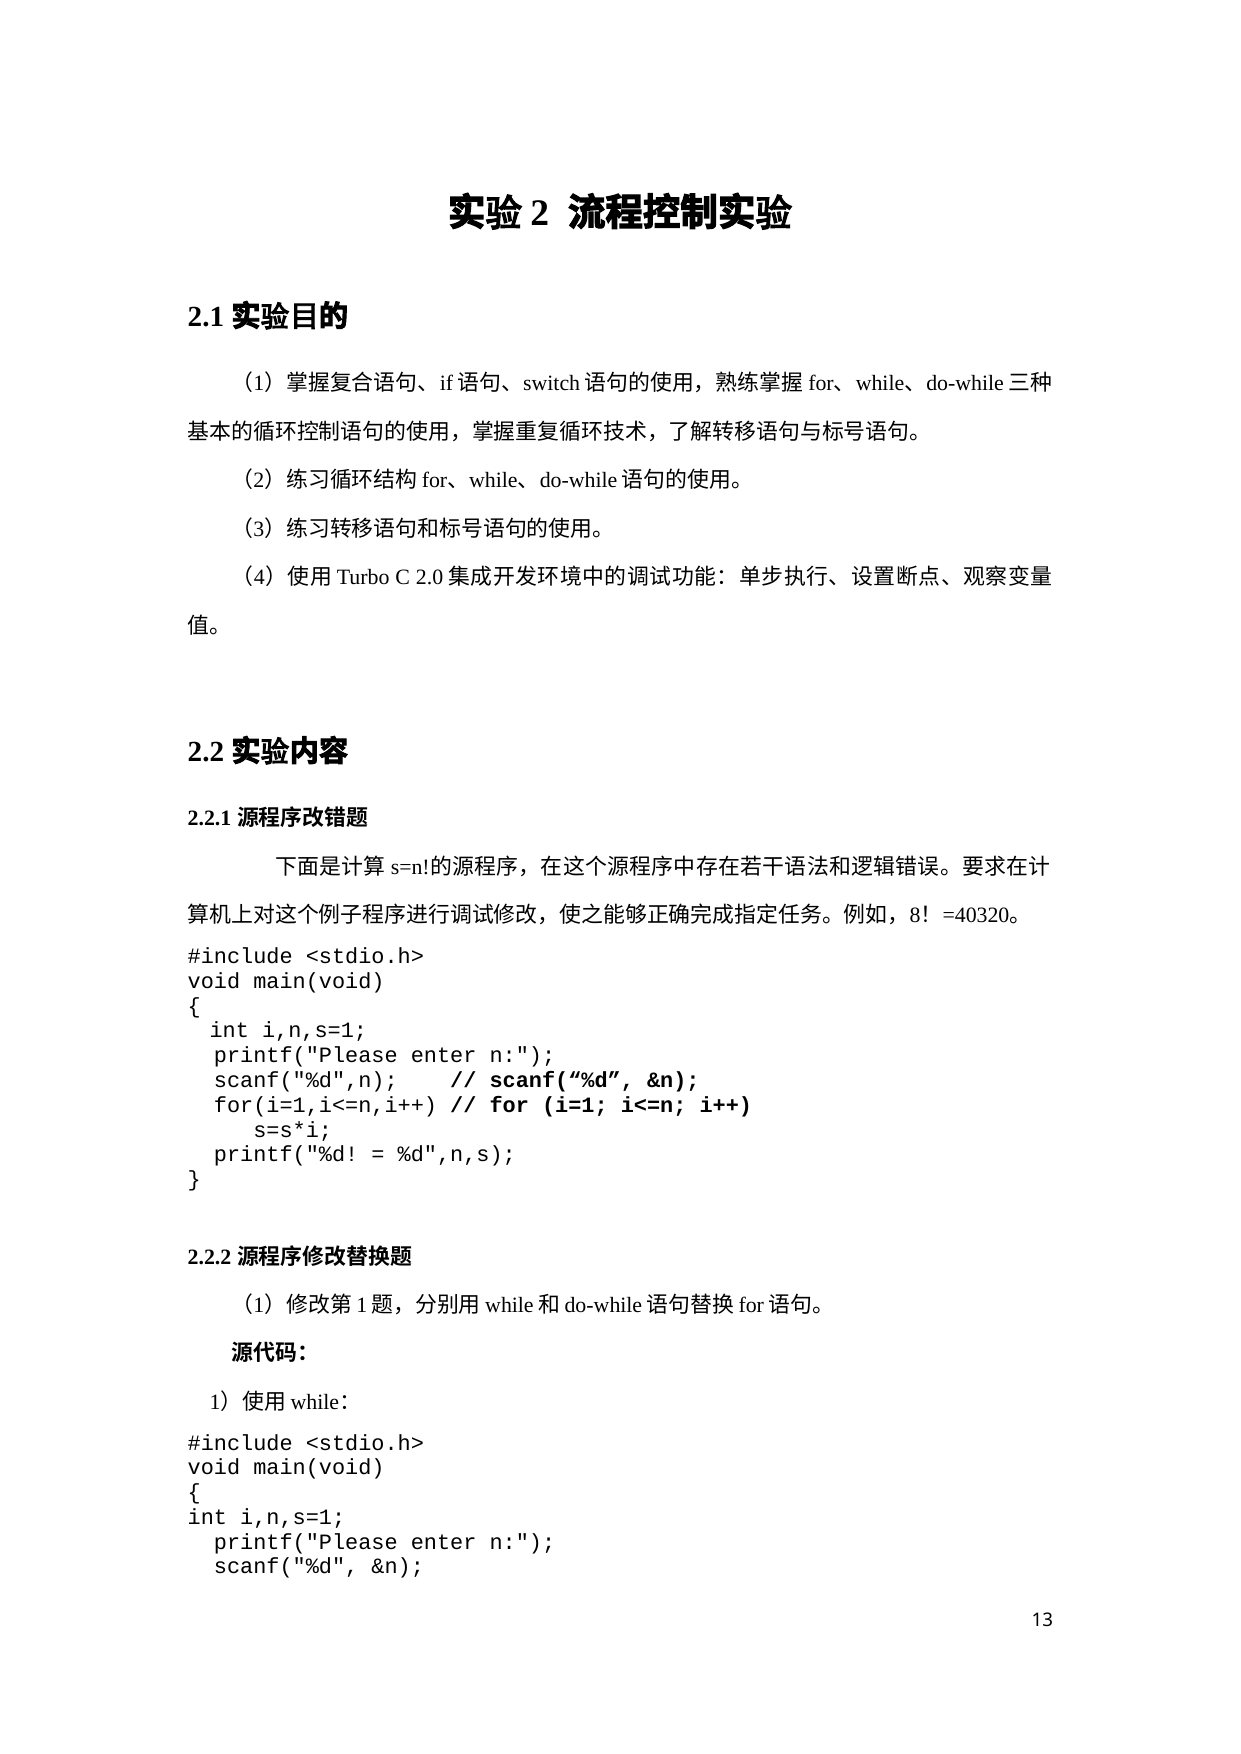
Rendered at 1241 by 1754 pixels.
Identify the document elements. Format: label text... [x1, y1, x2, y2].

subtitle 2.2.1 源程序改错题 [187, 800, 1053, 832]
text scanf("%d",n); // scanf(“%d”, &n); [187, 1069, 1053, 1094]
text 1）使用while： [187, 1383, 1053, 1416]
title 实验2 流程控制实验 [187, 178, 1053, 243]
text { [187, 1481, 1053, 1506]
text #include <stdio.h> [187, 1432, 1053, 1456]
text （1）掌握复合语句、if语句、switch语句的使用，熟练掌握for、while、do-while三种基本的循环控制语句的使用，掌握重复循环技术，了解转移语句与标号语句。 [187, 365, 1053, 446]
text printf("Please enter n:"); [187, 1531, 1053, 1556]
text s=s*i; [187, 1119, 1053, 1144]
text for(i=1,i<=n,i++) // for (i=1; i<=n; i++) [187, 1094, 1053, 1119]
text （1）修改第1题，分别用while和do-while语句替换for语句。 [187, 1287, 1053, 1319]
text void main(void) [187, 1456, 1053, 1481]
text printf("Please enter n:"); [187, 1044, 1053, 1069]
subtitle 2.2.2 源程序修改替换题 [187, 1238, 1053, 1271]
text 源代码： [187, 1335, 1053, 1367]
text { [187, 995, 1053, 1020]
text int i,n,s=1; [187, 1020, 1053, 1044]
text #include <stdio.h> [187, 945, 1053, 970]
subtitle 2.1 实验目的 [187, 282, 1053, 347]
text int i,n,s=1; [187, 1506, 1053, 1531]
text printf("%d! = %d",n,s); [187, 1144, 1053, 1168]
text void main(void) [187, 970, 1053, 995]
text } [187, 1168, 1053, 1193]
subtitle 2.2 实验内容 [187, 717, 1053, 782]
text 下面是计算s=n!的源程序，在这个源程序中存在若干语法和逻辑错误。要求在计算机上对这个例子程序进行调试修改，使之能够正确完成指定任务。例如，8！=40320。 [187, 848, 1053, 929]
text （2）练习循环结构for、while、do-while语句的使用。 [187, 462, 1053, 494]
text （4）使用Turbo C 2.0集成开发环境中的调试功能：单步执行、设置断点、观察变量值。 [187, 559, 1053, 640]
text （3）练习转移语句和标号语句的使用。 [187, 510, 1053, 543]
text scanf("%d", &n); [187, 1556, 1053, 1580]
